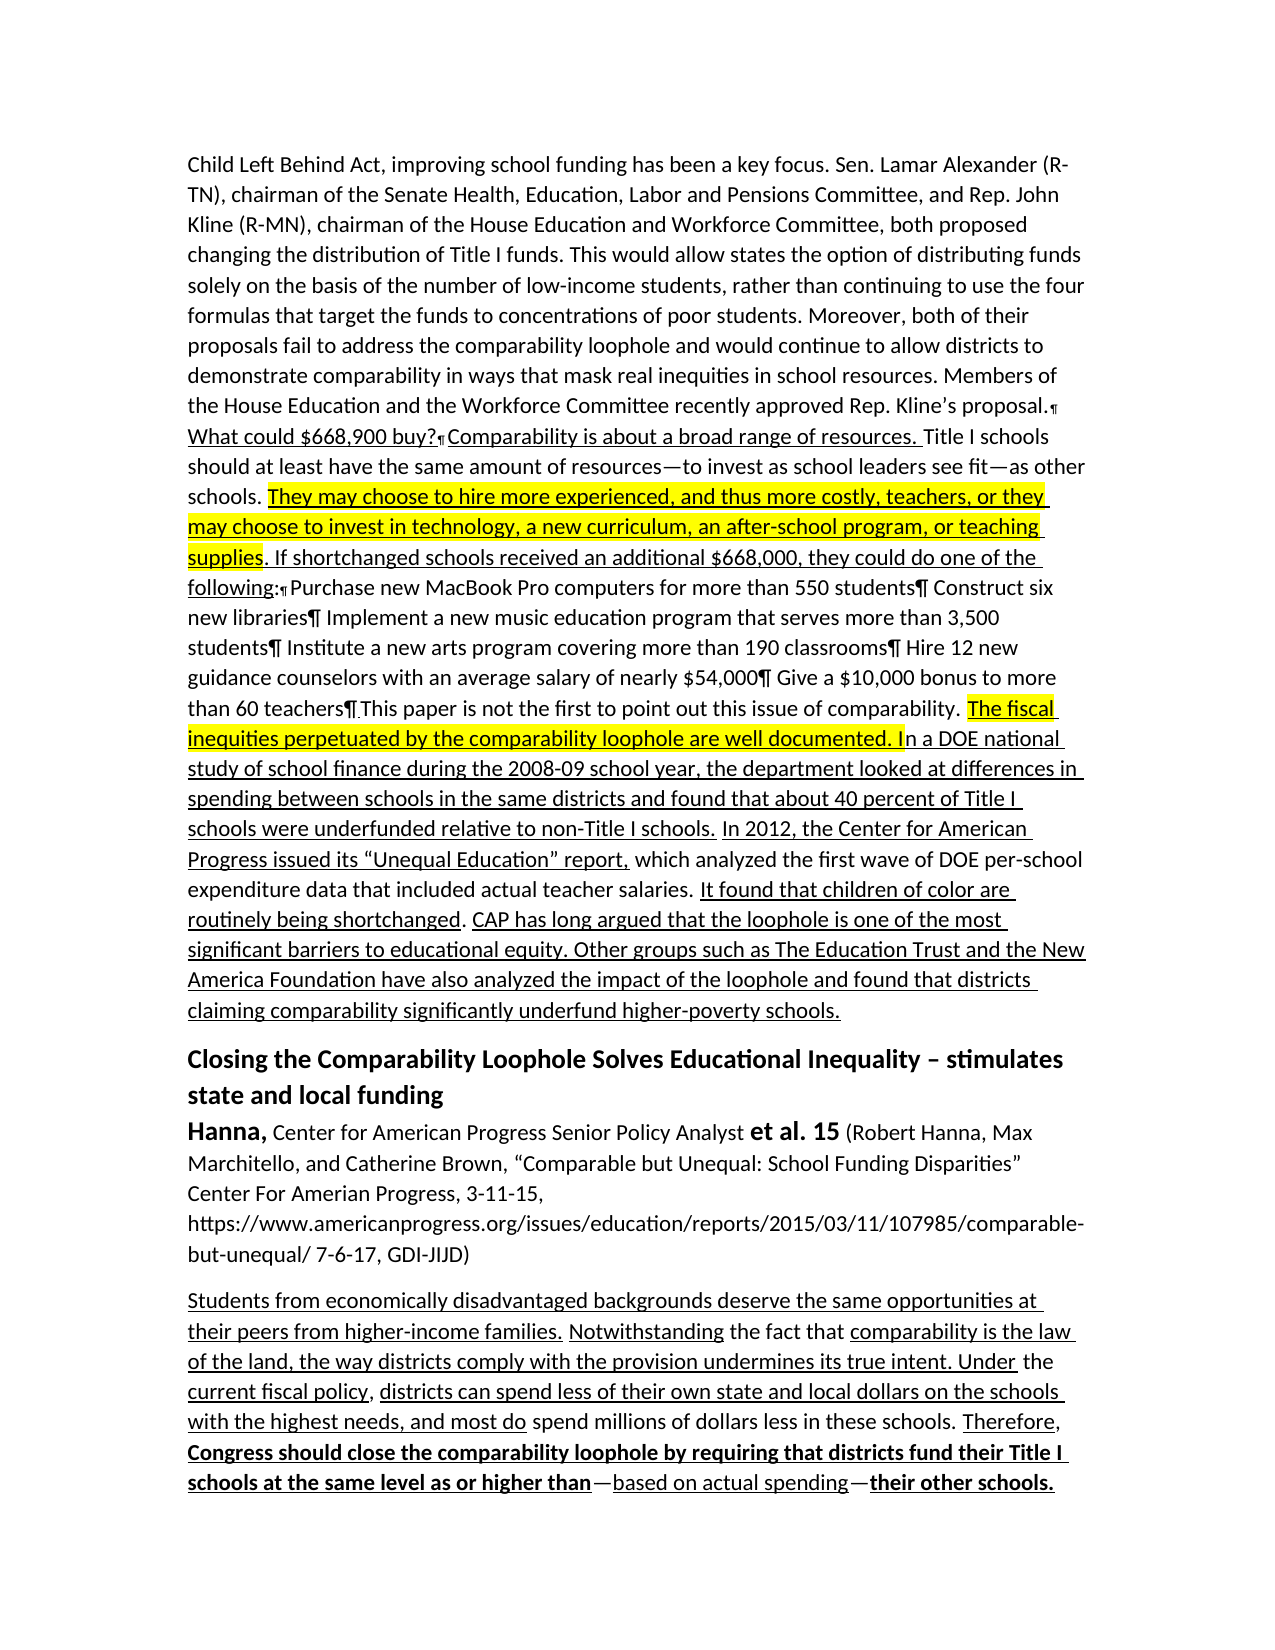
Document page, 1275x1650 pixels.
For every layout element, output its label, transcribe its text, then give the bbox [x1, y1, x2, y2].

text Students from economically disadvantaged backgrounds deserve the same opportunities at their peers from higher-income families. Notwithstanding the fact that comparability is the law of the land, the way districts comply with the provision undermines its true intent. Under the current fiscal policy, districts can spend less of their own state and local dollars on the schools with the highest needs, and most do spend millions of dollars less in these schools. Therefore, Congress should close the comparability loophole by requiring that districts fund their Title I schools at the same level as or higher than—based on actual spending—their other schools. [187, 1287, 1087, 1496]
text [187, 150, 1087, 1024]
subtitle Closing the Comparability Loophole Solves Educational Inequality – stimulates state and local funding [187, 1043, 1087, 1111]
